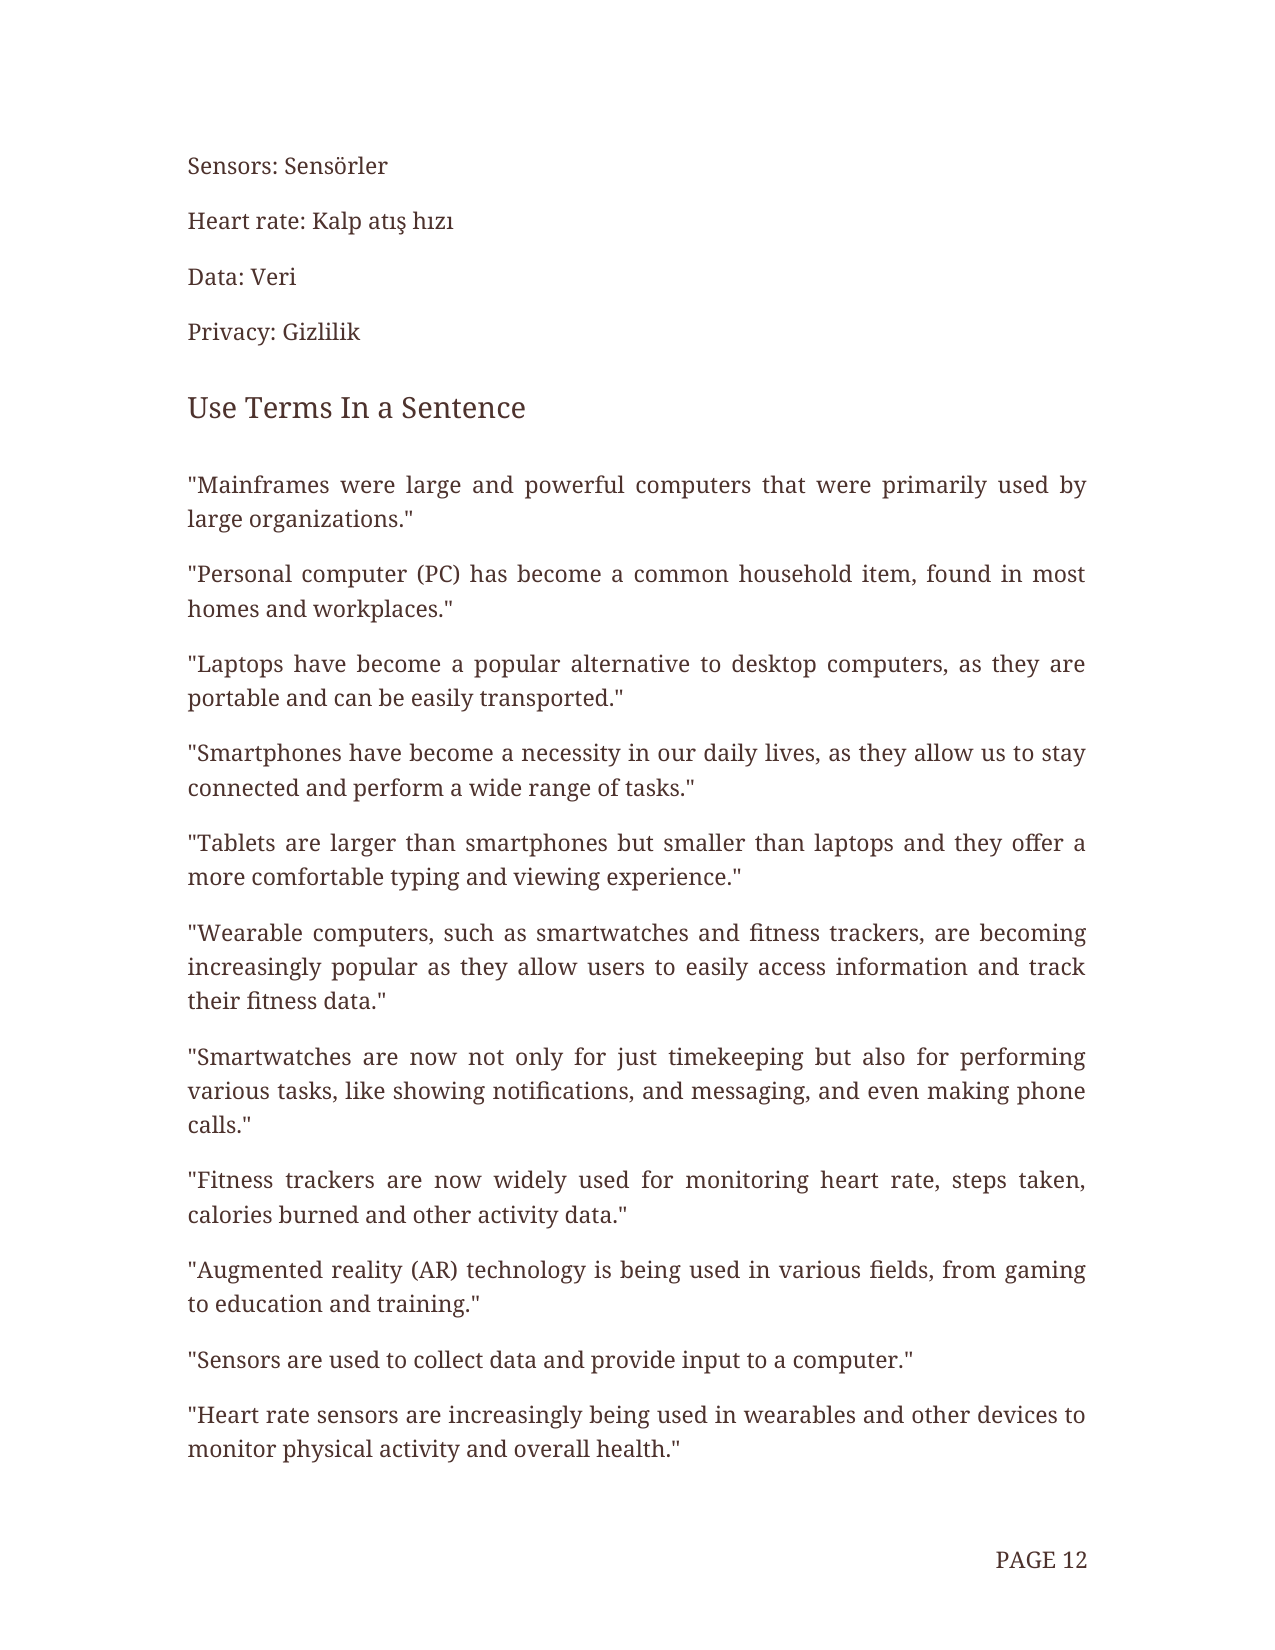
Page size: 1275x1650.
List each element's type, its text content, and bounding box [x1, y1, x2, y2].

text "Smartwatches are now not only for just timekeeping but also for performing various tasks, like showing notifications, and messaging, and even making phone calls." [187, 1041, 1087, 1141]
text Heart rate: Kalp atış hızı [187, 205, 1087, 236]
text Data: Veri [187, 260, 1087, 292]
text "Wearable computers, such as smartwatches and fitness trackers, are becoming increasingly popular as they allow users to easily access information and track their fitness data." [187, 917, 1087, 1017]
text "Fitness trackers are now widely used for monitoring heart rate, steps taken, calories burned and other activity data." [187, 1164, 1087, 1230]
text Privacy: Gizlilik [187, 316, 1087, 347]
text "Sensors are used to collect data and provide input to a computer." [187, 1344, 1087, 1375]
text "Laptops have become a popular alternative to desktop computers, as they are portable and can be easily transported." [187, 648, 1087, 713]
text "Mainframes were large and powerful computers that were primarily used by large organizations." [187, 469, 1087, 534]
text "Personal computer (PC) has become a common household item, found in most homes and workplaces." [187, 558, 1087, 624]
text "Augmented reality (AR) technology is being used in various fields, from gaming to education and training." [187, 1254, 1087, 1320]
text "Smartphones have become a necessity in our daily lives, as they allow us to stay connected and perform a wide range of tasks." [187, 737, 1087, 803]
text "Tablets are larger than smartphones but smaller than laptops and they offer a more comfortable typing and viewing experience." [187, 827, 1087, 893]
text Use Terms In a Sentence [187, 387, 1087, 427]
text "Heart rate sensors are increasingly being used in wearables and other devices to monitor physical activity and overall health." [187, 1399, 1087, 1464]
text Sensors: Sensörler [187, 150, 1087, 181]
